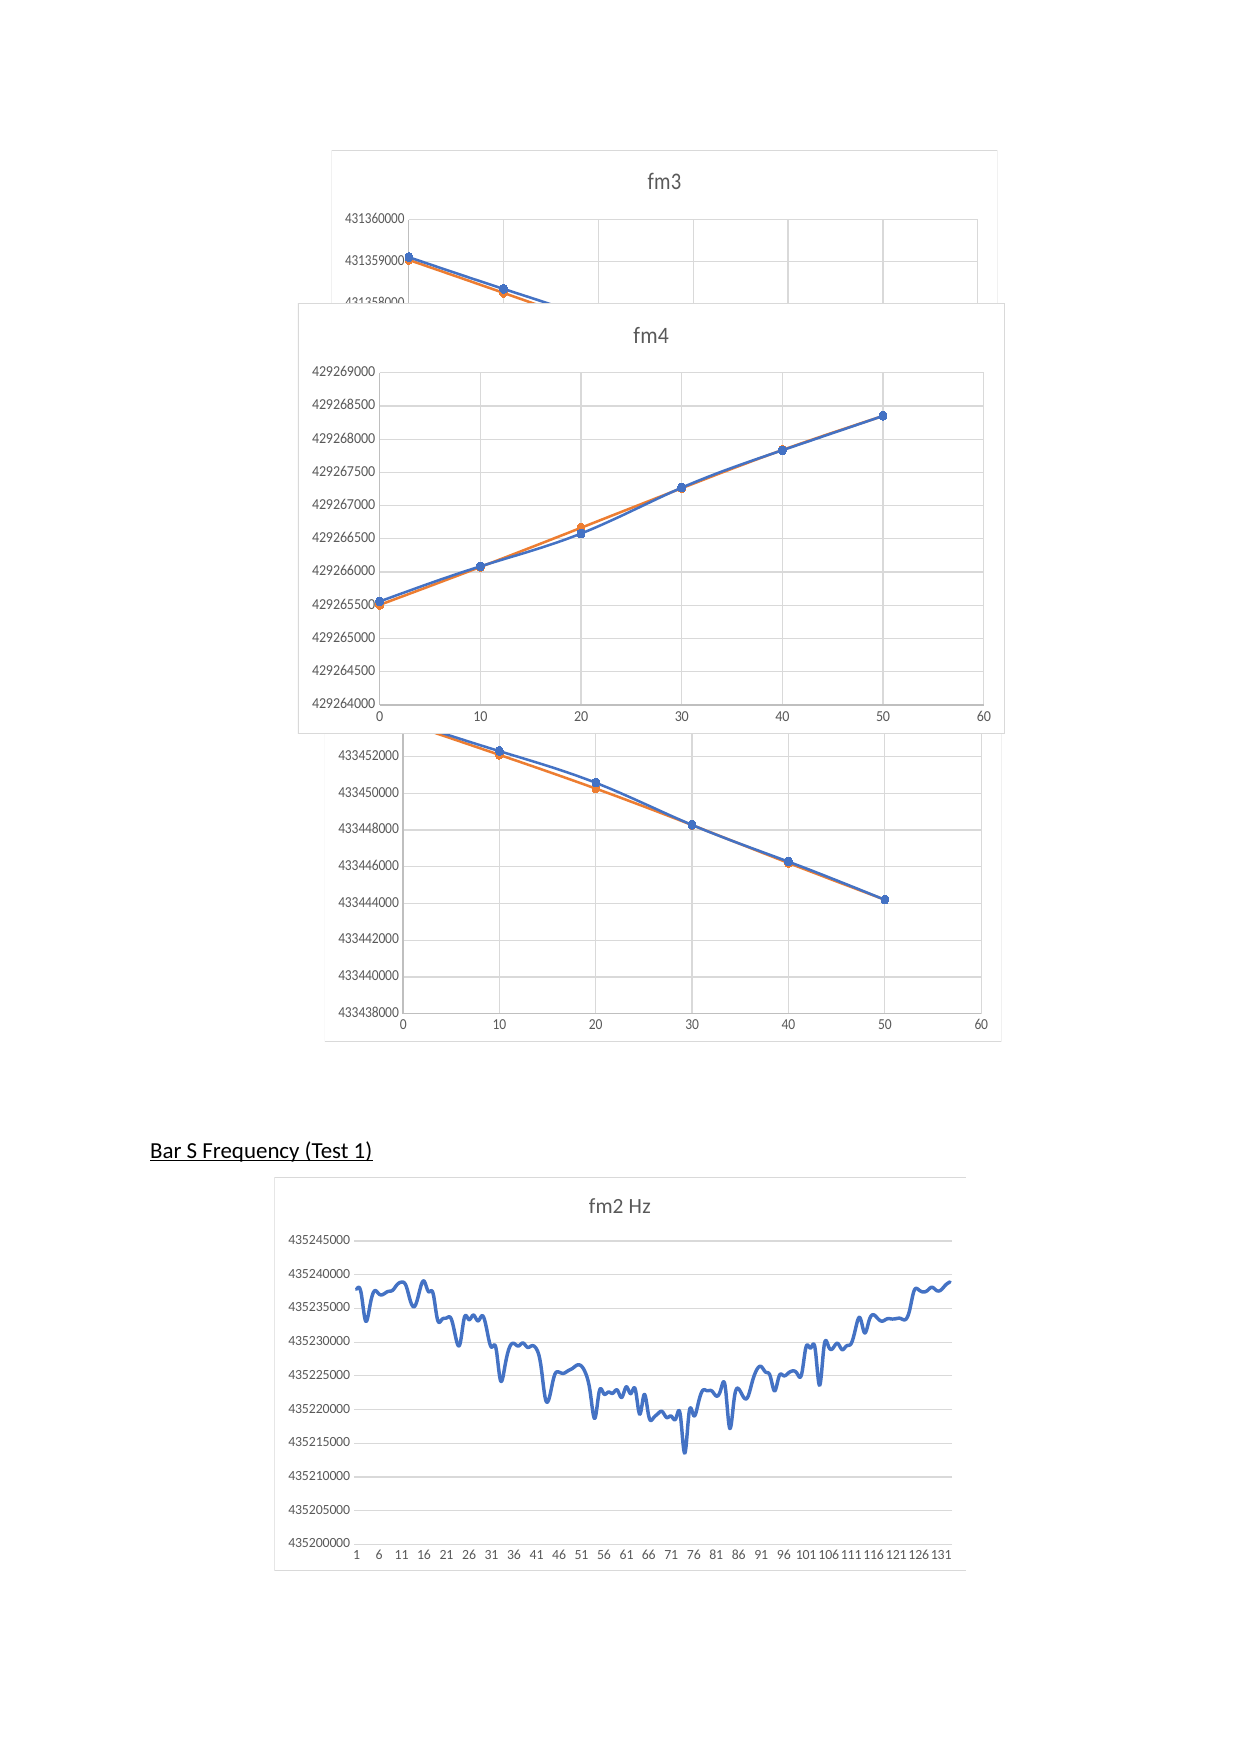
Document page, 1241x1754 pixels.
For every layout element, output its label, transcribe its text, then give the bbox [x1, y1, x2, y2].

text Bar S Frequency (Test 1) [150, 1136, 1090, 1164]
